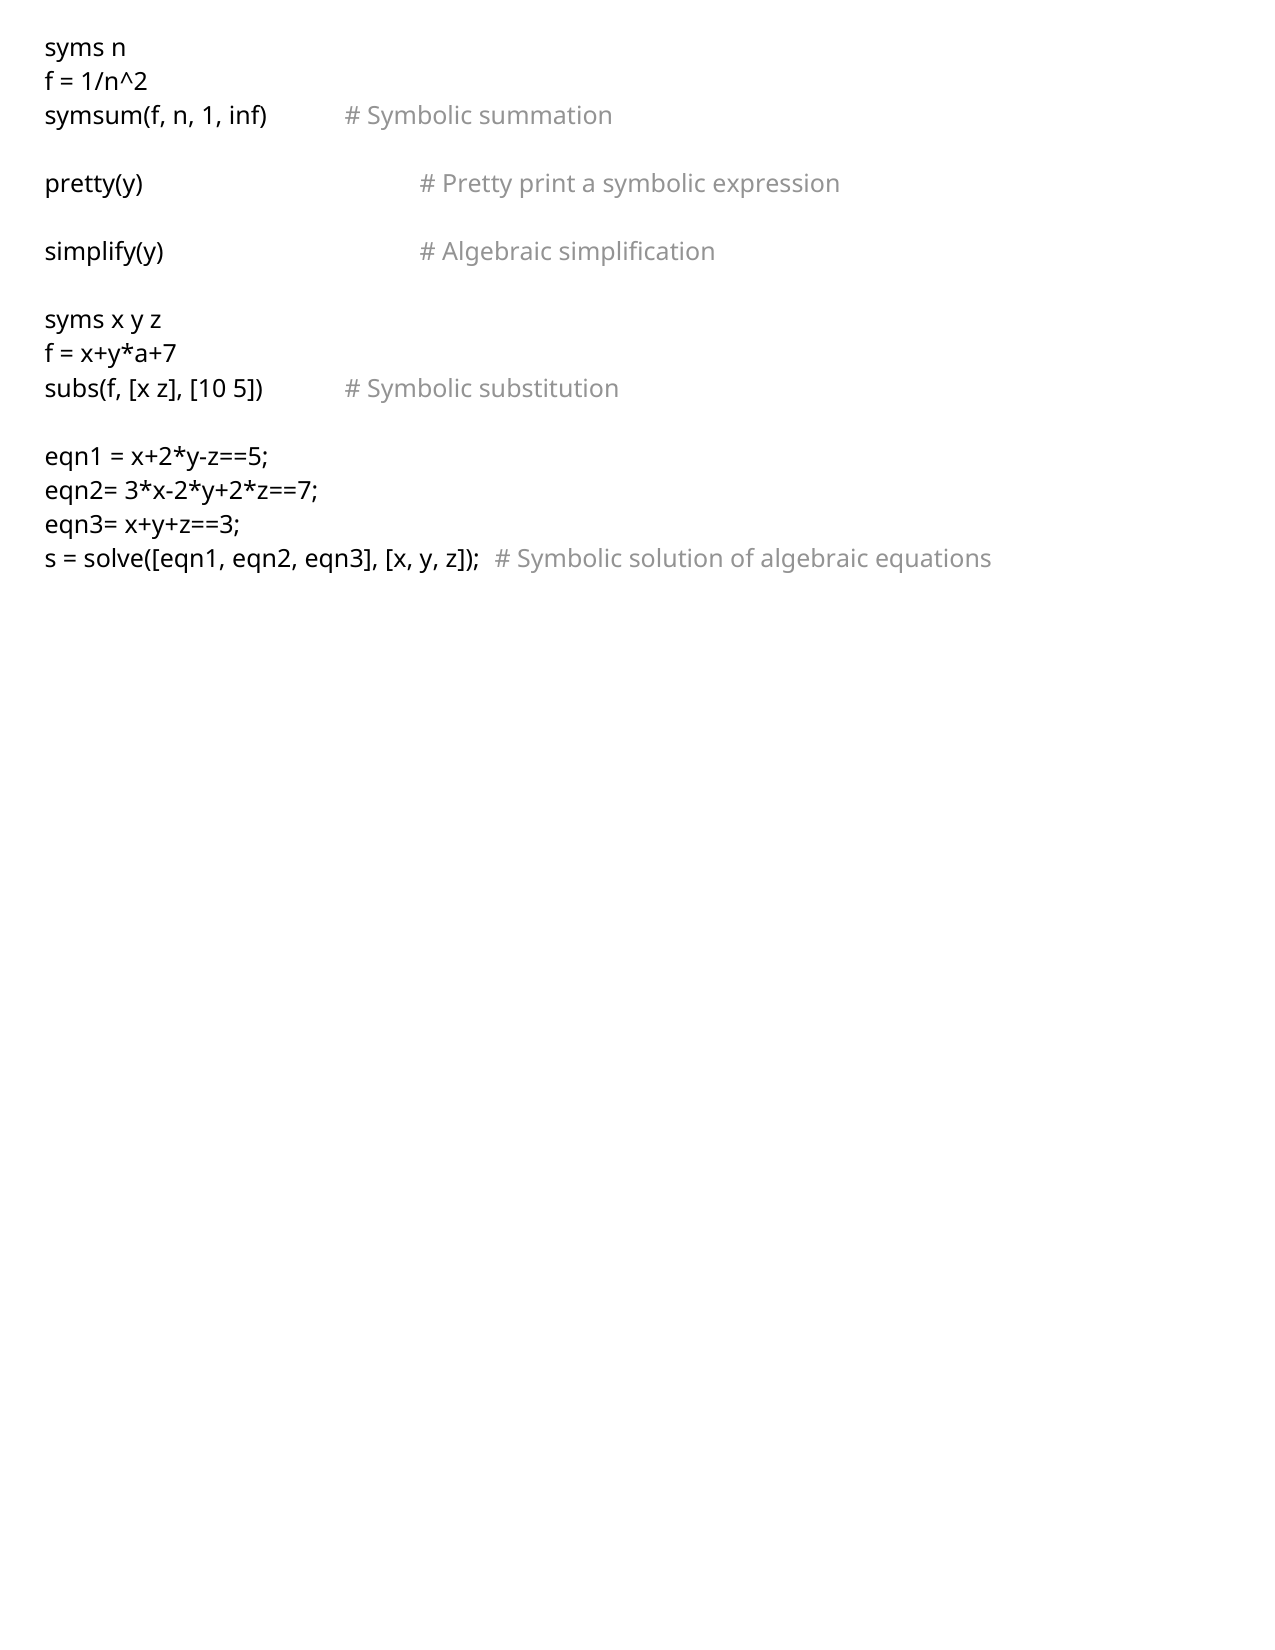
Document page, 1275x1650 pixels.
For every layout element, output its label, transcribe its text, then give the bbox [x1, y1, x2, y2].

text s = solve([eqn1, eqn2, eqn3], [x, y, z]); # Symbolic solution of algebraic equations [44, 541, 1240, 574]
text symsum(f, n, 1, inf) # Symbolic summation [44, 98, 1240, 132]
text pretty(y) # Pretty print a symbolic expression [44, 166, 1240, 200]
text f = x+y*a+7 [44, 336, 1240, 370]
text f = 1/n^2 [44, 64, 1240, 98]
text eqn3= x+y+z==3; [44, 506, 1240, 541]
text syms n [44, 29, 1240, 64]
text eqn2= 3*x-2*y+2*z==7; [44, 472, 1240, 506]
text subs(f, [x z], [10 5]) # Symbolic substitution [44, 370, 1240, 404]
text eqn1 = x+2*y-z==5; [44, 438, 1240, 472]
text simplify(y) # Algebraic simplification [44, 234, 1240, 268]
text syms x y z [44, 302, 1240, 336]
